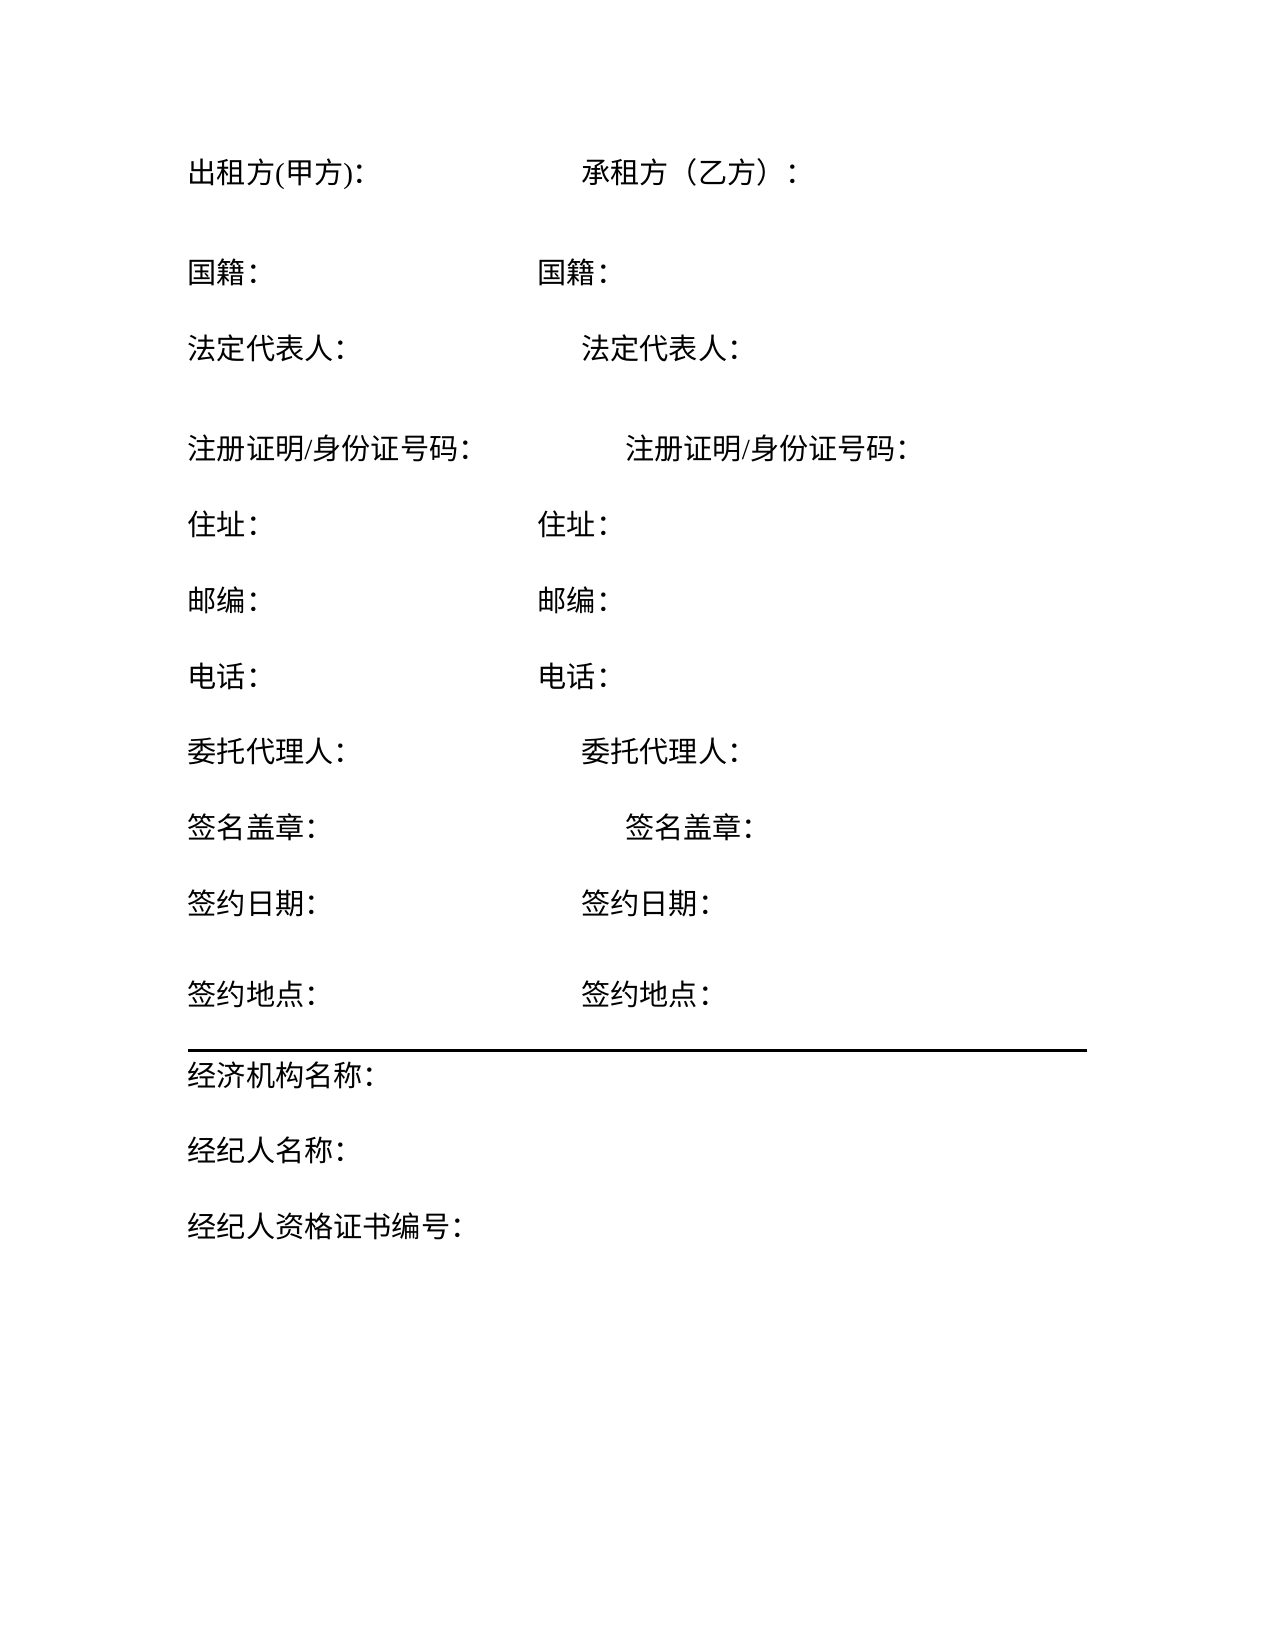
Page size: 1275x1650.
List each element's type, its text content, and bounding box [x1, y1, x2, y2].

text 签名盖章： 签名盖章： [187, 805, 1087, 847]
text 经济机构名称： [187, 1052, 1087, 1094]
text 邮编： 邮编： [187, 577, 1087, 619]
text 签约日期： 签约日期： [187, 881, 1087, 923]
text 出租方(甲方)： 承租方（乙方）： [187, 150, 1087, 192]
text 注册证明/身份证号码： 注册证明/身份证号码： [187, 426, 1087, 468]
text 住址： 住址： [187, 501, 1087, 544]
text 国籍： 国籍： [187, 250, 1087, 292]
text 电话： 电话： [187, 653, 1087, 695]
text 经纪人资格证书编号： [187, 1204, 1087, 1246]
text 签约地点： 签约地点： [187, 971, 1087, 1013]
text 法定代表人： 法定代表人： [187, 326, 1087, 368]
text 委托代理人： 委托代理人： [187, 729, 1087, 771]
text 经纪人名称： [187, 1128, 1087, 1170]
